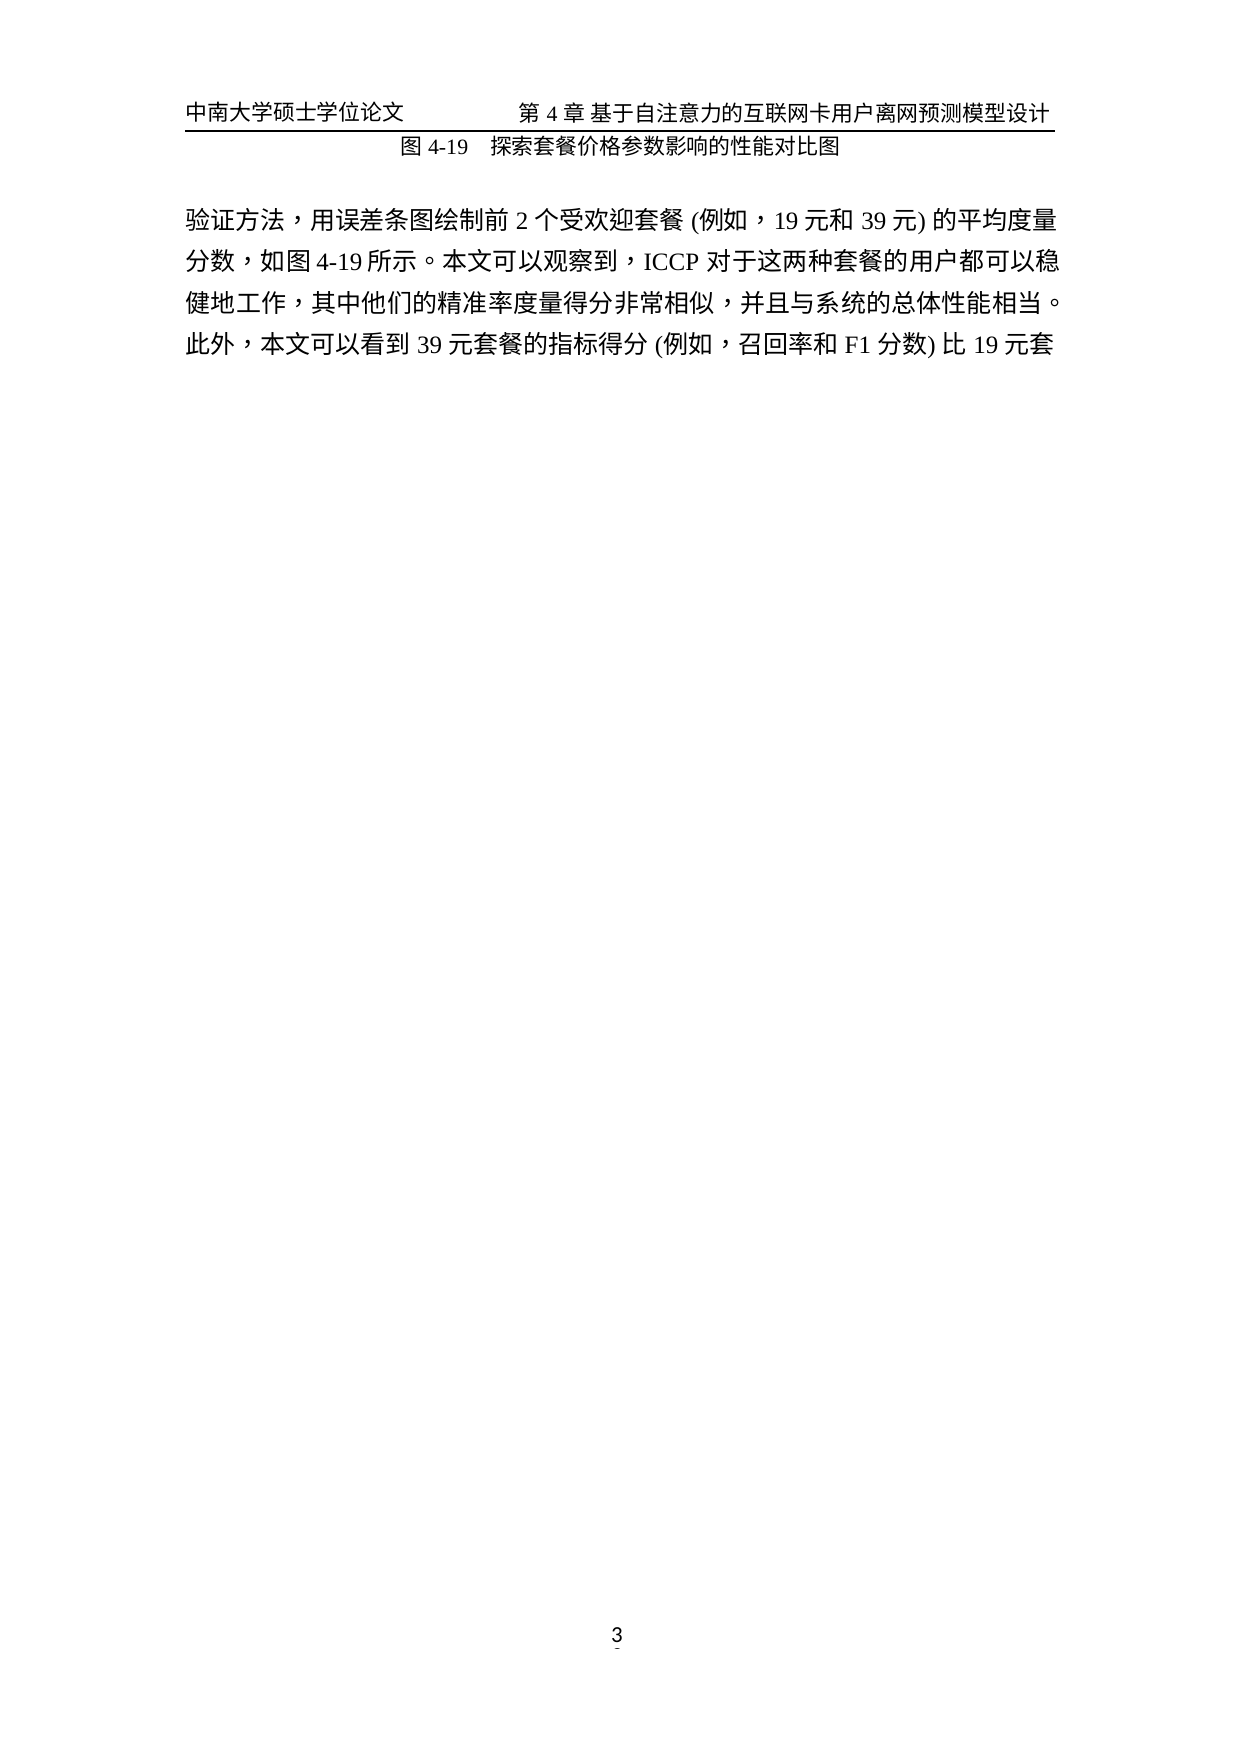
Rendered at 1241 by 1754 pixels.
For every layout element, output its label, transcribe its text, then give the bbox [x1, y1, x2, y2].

text 验证方法，用误差条图绘制前 2 个受欢迎套餐 (例如，19 元和 39 元) 的平均度量 分数，如图4-19所示。本文可以观察到，ICCP 对于这两种套餐的用户都可以稳 健地工作，其中他们的精准率度量得分非常相似，并且与系统的总体性能相当。 此外，本文可以看到 39 元套餐的指标得分 (例如，召回率和 F1 分数) 比 19 元套 [185, 202, 1071, 361]
text 图 4-19 探索套餐价格参数影响的性能对比图 [185, 131, 1082, 161]
